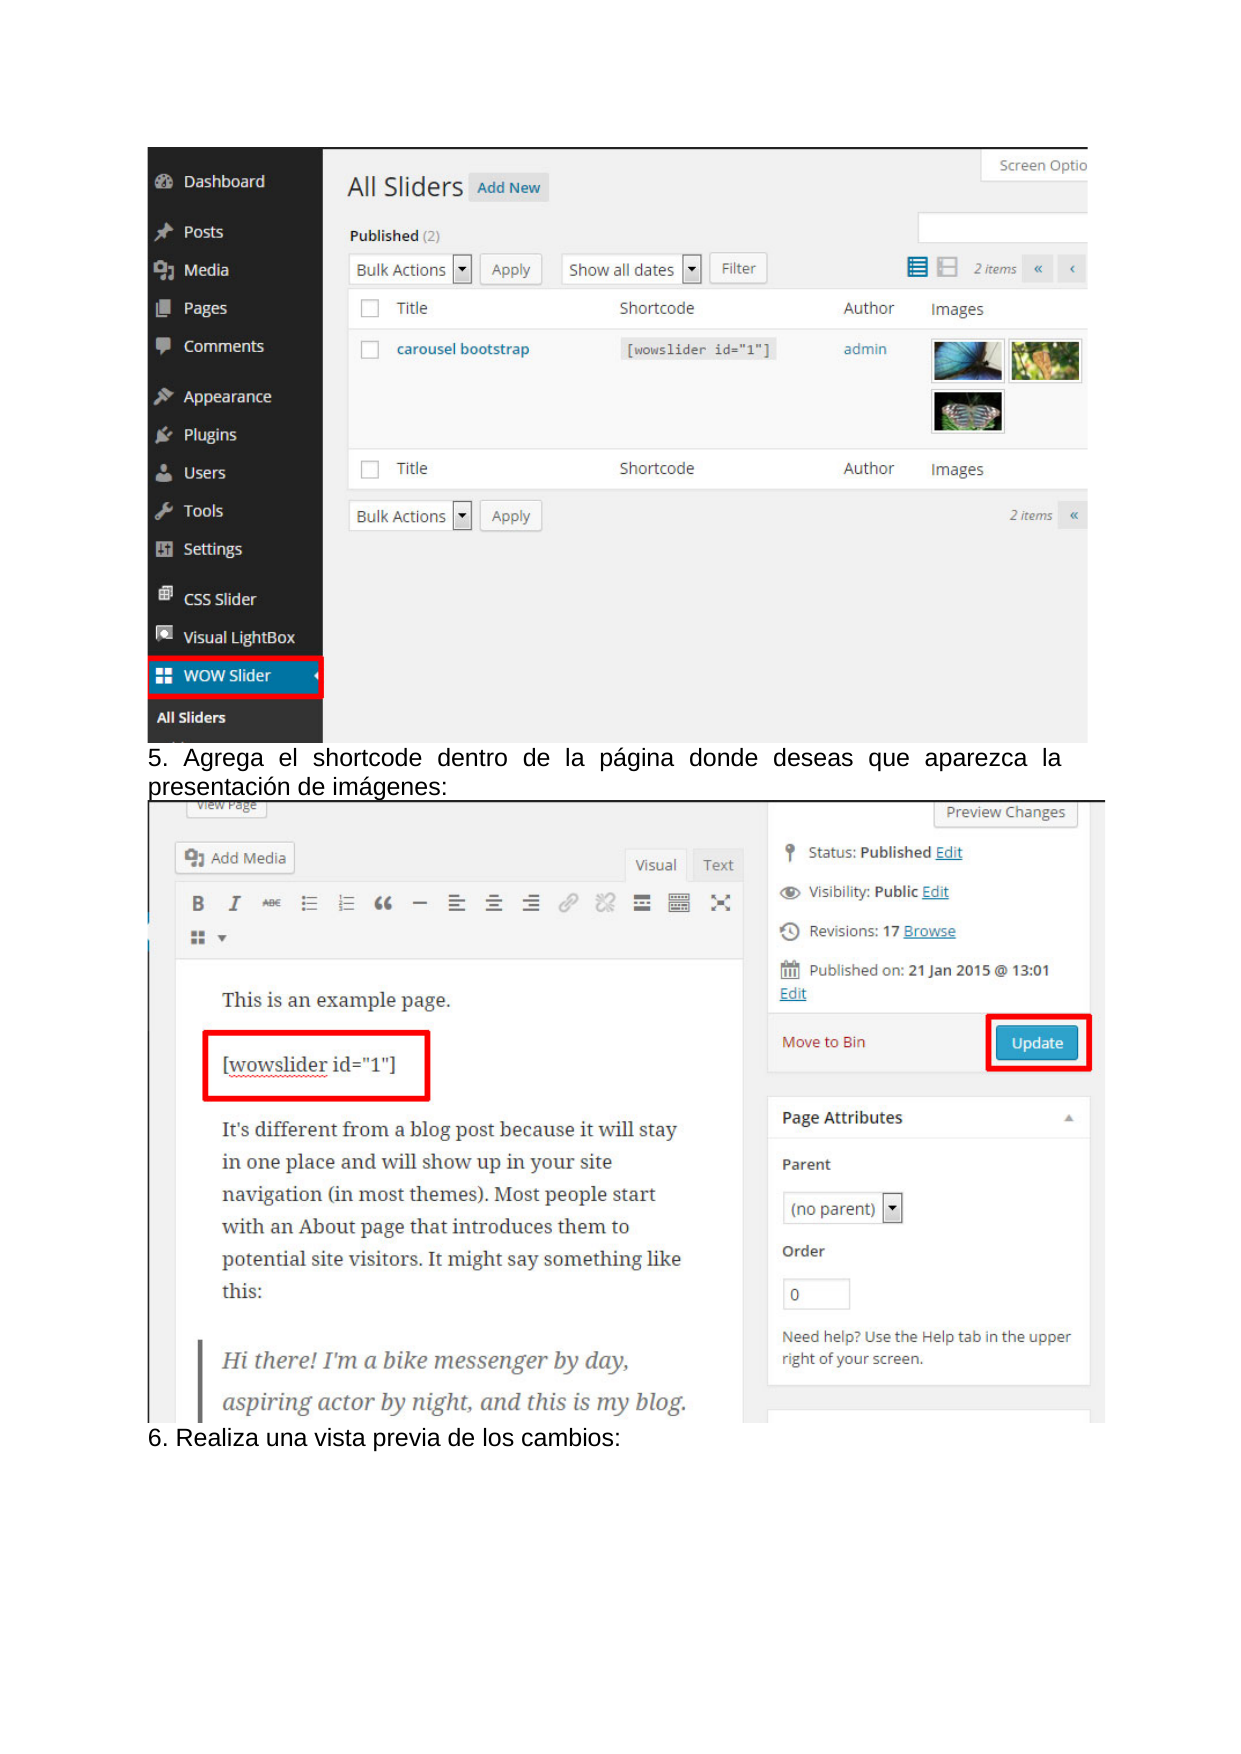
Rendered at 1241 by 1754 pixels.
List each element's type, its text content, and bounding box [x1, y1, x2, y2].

picture [147, 147, 1088, 743]
picture [147, 800, 1105, 1423]
text 5. Agrega el shortcode dentro de la página donde deseas que aparezca la presentación de imágenes: [148, 743, 1063, 800]
text 6. Realiza una vista previa de los cambios: [148, 1423, 1063, 1452]
